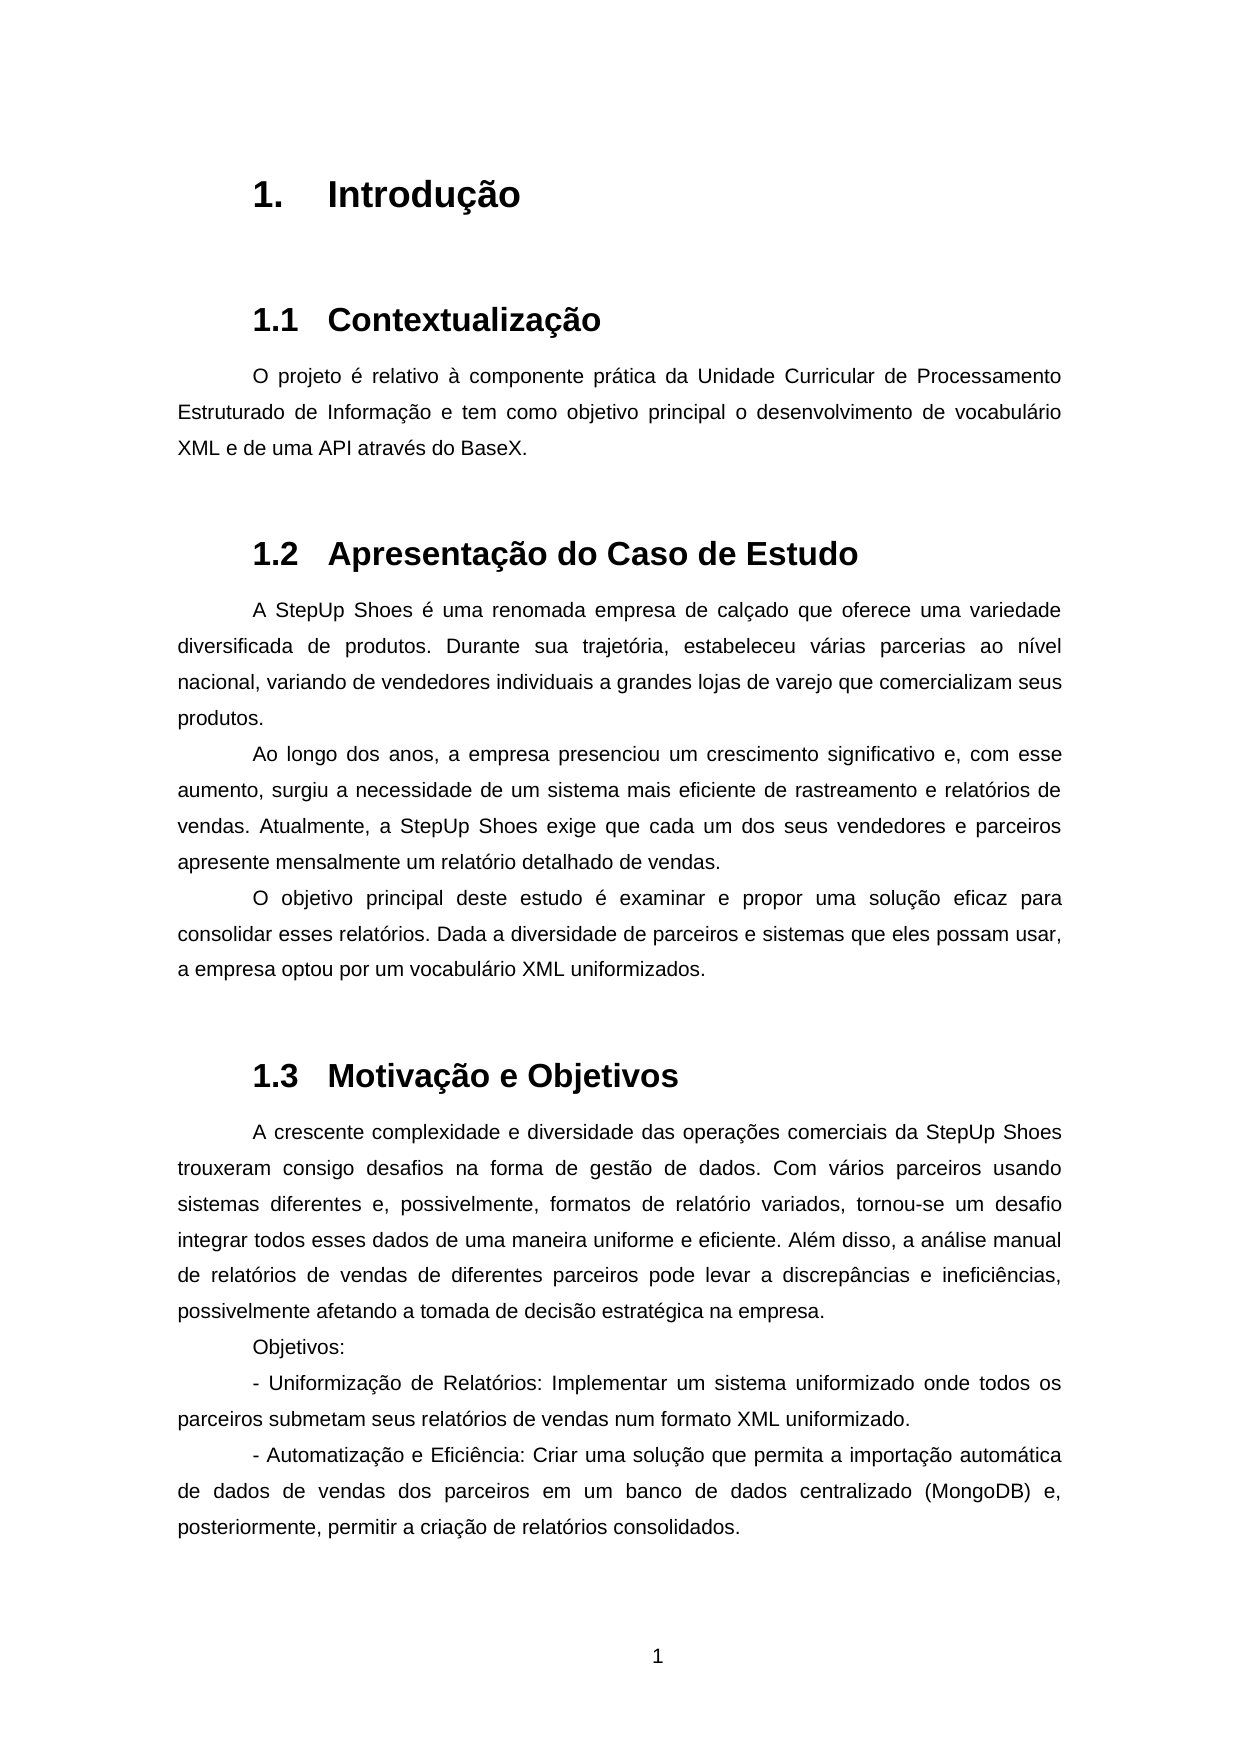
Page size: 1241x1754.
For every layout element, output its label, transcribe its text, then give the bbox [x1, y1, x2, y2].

subtitle 1. Introdução [177, 173, 1063, 216]
text O projeto é relativo à componente prática da Unidade Curricular de Processamento Estruturado de Informação e tem como objetivo principal o desenvolvimento de vocabulário XML e de uma API através do BaseX. [177, 364, 1063, 459]
subtitle 1.2 Apresentação do Caso de Estudo [177, 534, 1063, 572]
text A StepUp Shoes é uma renomada empresa de calçado que oferece uma variedade diversificada de produtos. Durante sua trajetória, estabeleceu várias parcerias ao nível nacional, variando de vendedores individuais a grandes lojas de varejo que comercializam seus produtos. [177, 598, 1063, 730]
text O objetivo principal deste estudo é examinar e propor uma solução eficaz para consolidar esses relatórios. Dada a diversidade de parceiros e sistemas que eles possam usar, a empresa optou por um vocabulário XML uniformizados. [177, 885, 1063, 981]
text - Uniformização de Relatórios: Implementar um sistema uniformizado onde todos os parceiros submetam seus relatórios de vendas num formato XML uniformizado. [177, 1371, 1063, 1431]
subtitle 1.1 Contextualização [177, 300, 1063, 338]
text Ao longo dos anos, a empresa presenciou um crescimento significativo e, com esse aumento, surgiu a necessidade de um sistema mais eficiente de rastreamento e relatórios de vendas. Atualmente, a StepUp Shoes exige que cada um dos seus vendedores e parceiros apresente mensalmente um relatório detalhado de vendas. [177, 742, 1063, 873]
text Objetivos: [177, 1335, 1063, 1359]
subtitle 1.3 Motivação e Objetivos [177, 1056, 1063, 1094]
text - Automatização e Eficiência: Criar uma solução que permita a importação automática de dados de vendas dos parceiros em um banco de dados centralizado (MongoDB) e, posteriormente, permitir a criação de relatórios consolidados. [177, 1443, 1063, 1539]
text A crescente complexidade e diversidade das operações comerciais da StepUp Shoes trouxeram consigo desafios na forma de gestão de dados. Com vários parceiros usando sistemas diferentes e, possivelmente, formatos de relatório variados, tornou-se um desafio integrar todos esses dados de uma maneira uniforme e eficiente. Além disso, a análise manual de relatórios de vendas de diferentes parceiros pode levar a discrepâncias e ineficiências, possivelmente afetando a tomada de decisão estratégica na empresa. [177, 1119, 1063, 1323]
